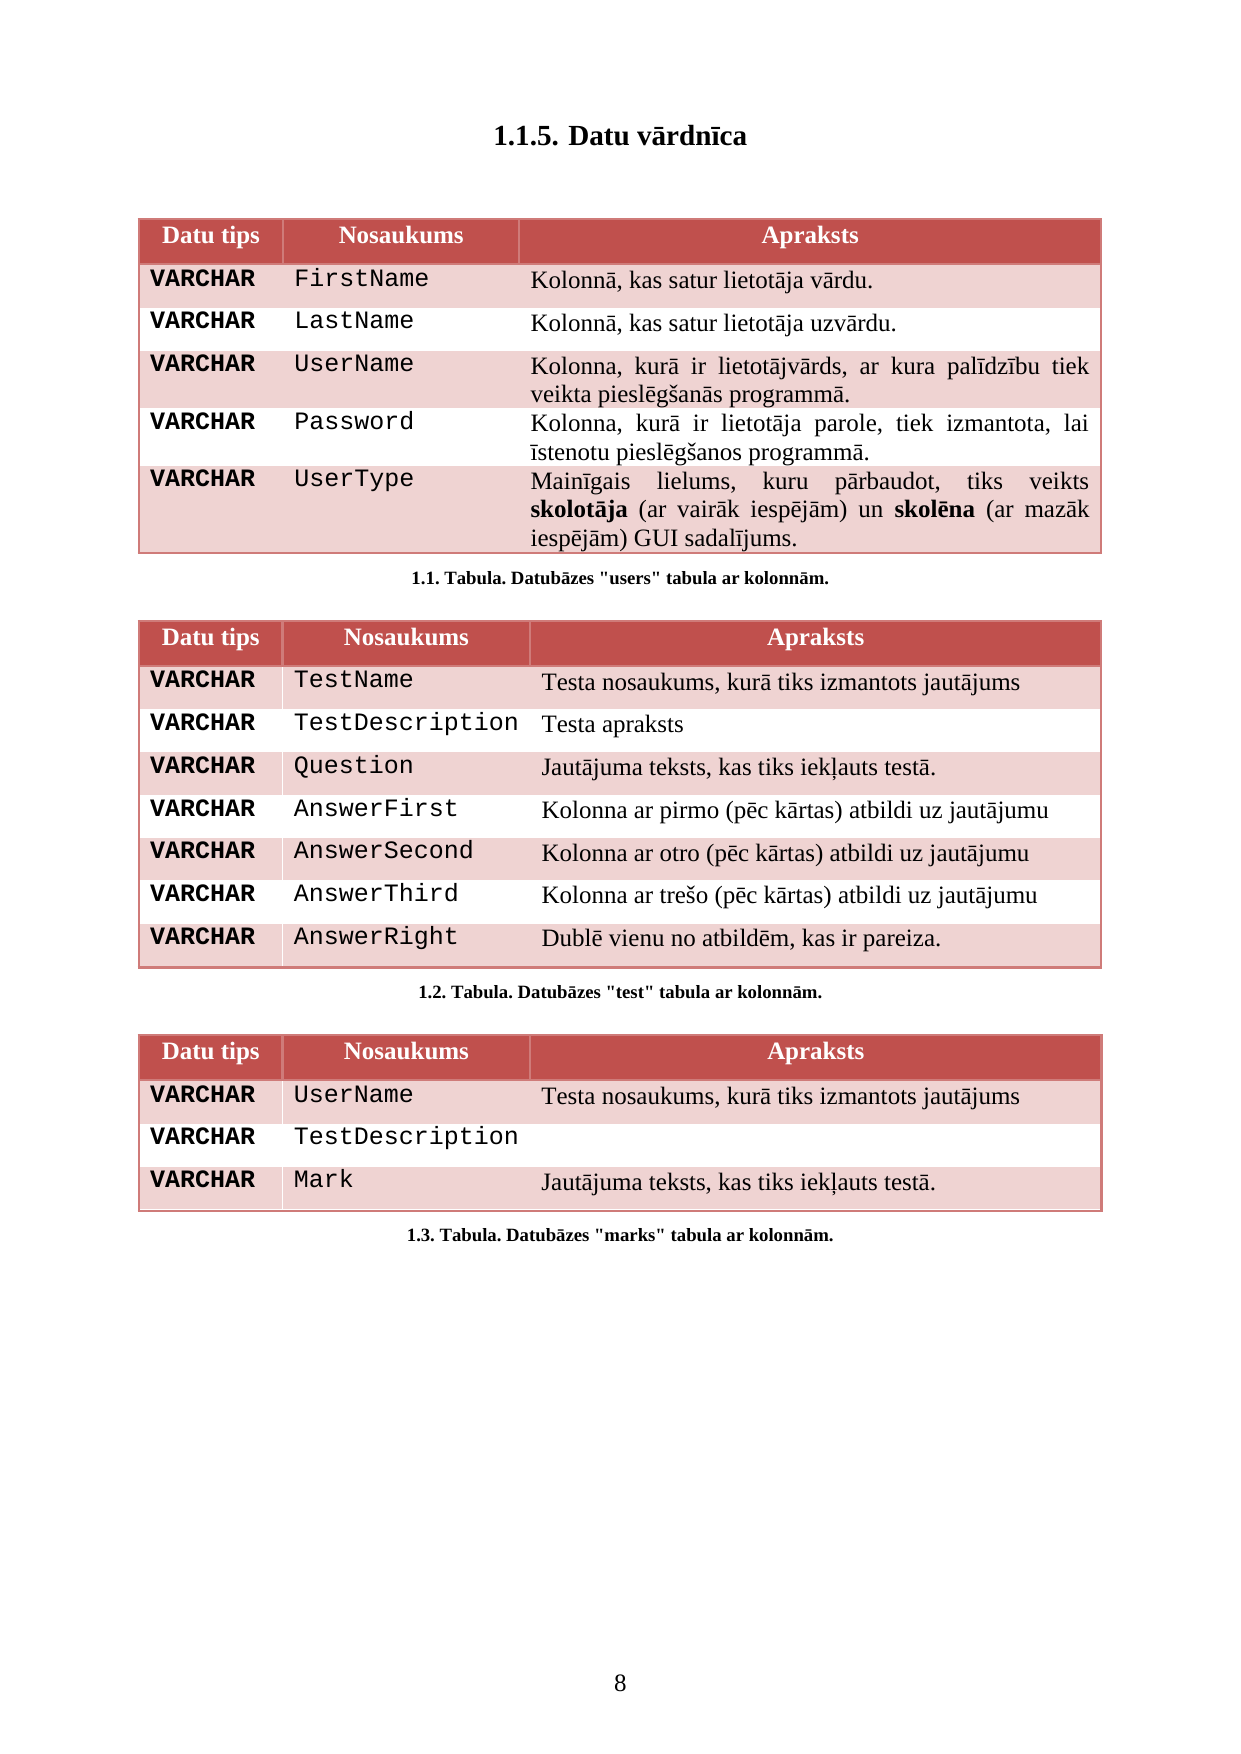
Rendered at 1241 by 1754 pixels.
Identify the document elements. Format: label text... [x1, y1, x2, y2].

table_cell Jautājuma teksts, kas tiks iekļauts testā. [530, 1167, 1100, 1209]
table_cell TestDescription [283, 710, 530, 752]
table_cell TestName [283, 667, 530, 709]
table_cell VARCHAR [140, 752, 282, 795]
table_cell Testa nosaukums, kurā tiks izmantots jautājums [530, 1081, 1100, 1124]
table_cell Kolonna ar pirmo (pēc kārtas) atbildi uz jautājumu [530, 795, 1100, 838]
table_cell UserName [283, 1081, 530, 1124]
table_cell VARCHAR [140, 351, 283, 408]
table_cell LastName [283, 308, 519, 351]
table_cell UserType [283, 466, 519, 552]
table_cell VARCHAR [140, 308, 283, 351]
table_header Apraksts [531, 622, 1100, 665]
table_cell Password [283, 408, 519, 466]
table_cell AnswerRight [283, 924, 530, 966]
text 1.1. Tabula. Datubāzes "users" tabula ar kolonnām. [150, 567, 1090, 588]
table_cell Kolonna ar otro (pēc kārtas) atbildi uz jautājumu [530, 838, 1100, 880]
table_cell Question [283, 752, 530, 795]
table_header Nosaukums [284, 1036, 529, 1079]
table_cell Kolonnā, kas satur lietotāja vārdu. [519, 265, 1100, 308]
table_header Nosaukums [284, 622, 529, 665]
table_cell Testa nosaukums, kurā tiks izmantots jautājums [530, 667, 1100, 709]
table_cell Kolonna ar trešo (pēc kārtas) atbildi uz jautājumu [530, 880, 1100, 923]
table_cell Dublē vienu no atbildēm, kas ir pareiza. [530, 924, 1100, 966]
table_cell TestDescription [283, 1124, 530, 1167]
table_cell VARCHAR [140, 795, 282, 838]
table_header Datu tips [140, 220, 282, 263]
table_header Datu tips [140, 622, 281, 665]
table_cell VARCHAR [140, 1081, 282, 1124]
table_cell VARCHAR [140, 408, 283, 466]
table_cell Kolonnā, kas satur lietotāja uzvārdu. [519, 308, 1100, 351]
table_cell Kolonna, kurā ir lietotāja parole, tiek izmantota, lai īstenotu pieslēgšanos programmā. [519, 408, 1100, 466]
table_cell Kolonna, kurā ir lietotājvārds, ar kura palīdzību tiek veikta pieslēgšanās programmā. [519, 351, 1100, 408]
text 1.2. Tabula. Datubāzes "test" tabula ar kolonnām. [150, 981, 1090, 1003]
table_cell Mainīgais lielums, kuru pārbaudot, tiks veikts skolotāja (ar vairāk iespējām) un skolēna (ar mazāk iespējām) GUI sadalījums. [519, 466, 1100, 552]
table_cell VARCHAR [140, 1167, 282, 1209]
table_header Apraksts [520, 220, 1100, 263]
table_cell VARCHAR [140, 838, 282, 880]
table_cell [530, 1124, 1100, 1167]
table_cell VARCHAR [140, 265, 283, 308]
table_cell AnswerThird [283, 880, 530, 923]
table_cell VARCHAR [140, 880, 282, 923]
table_cell VARCHAR [140, 924, 282, 966]
table_cell FirstName [283, 265, 519, 308]
subtitle Datu vārdnīca [150, 118, 1090, 151]
table_cell VARCHAR [140, 1124, 282, 1167]
table_cell Mark [283, 1167, 530, 1209]
table_cell Testa apraksts [530, 710, 1100, 752]
table_cell VARCHAR [140, 667, 282, 709]
table_cell UserName [283, 351, 519, 408]
table_cell AnswerFirst [283, 795, 530, 838]
table_cell VARCHAR [140, 710, 282, 752]
table_cell VARCHAR [140, 466, 283, 552]
table_cell AnswerSecond [283, 838, 530, 880]
table_header Apraksts [531, 1036, 1100, 1079]
text 1.3. Tabula. Datubāzes "marks" tabula ar kolonnām. [150, 1224, 1090, 1246]
table_header Datu tips [140, 1036, 281, 1079]
table_header Nosaukums [284, 220, 518, 263]
table_cell Jautājuma teksts, kas tiks iekļauts testā. [530, 752, 1100, 795]
